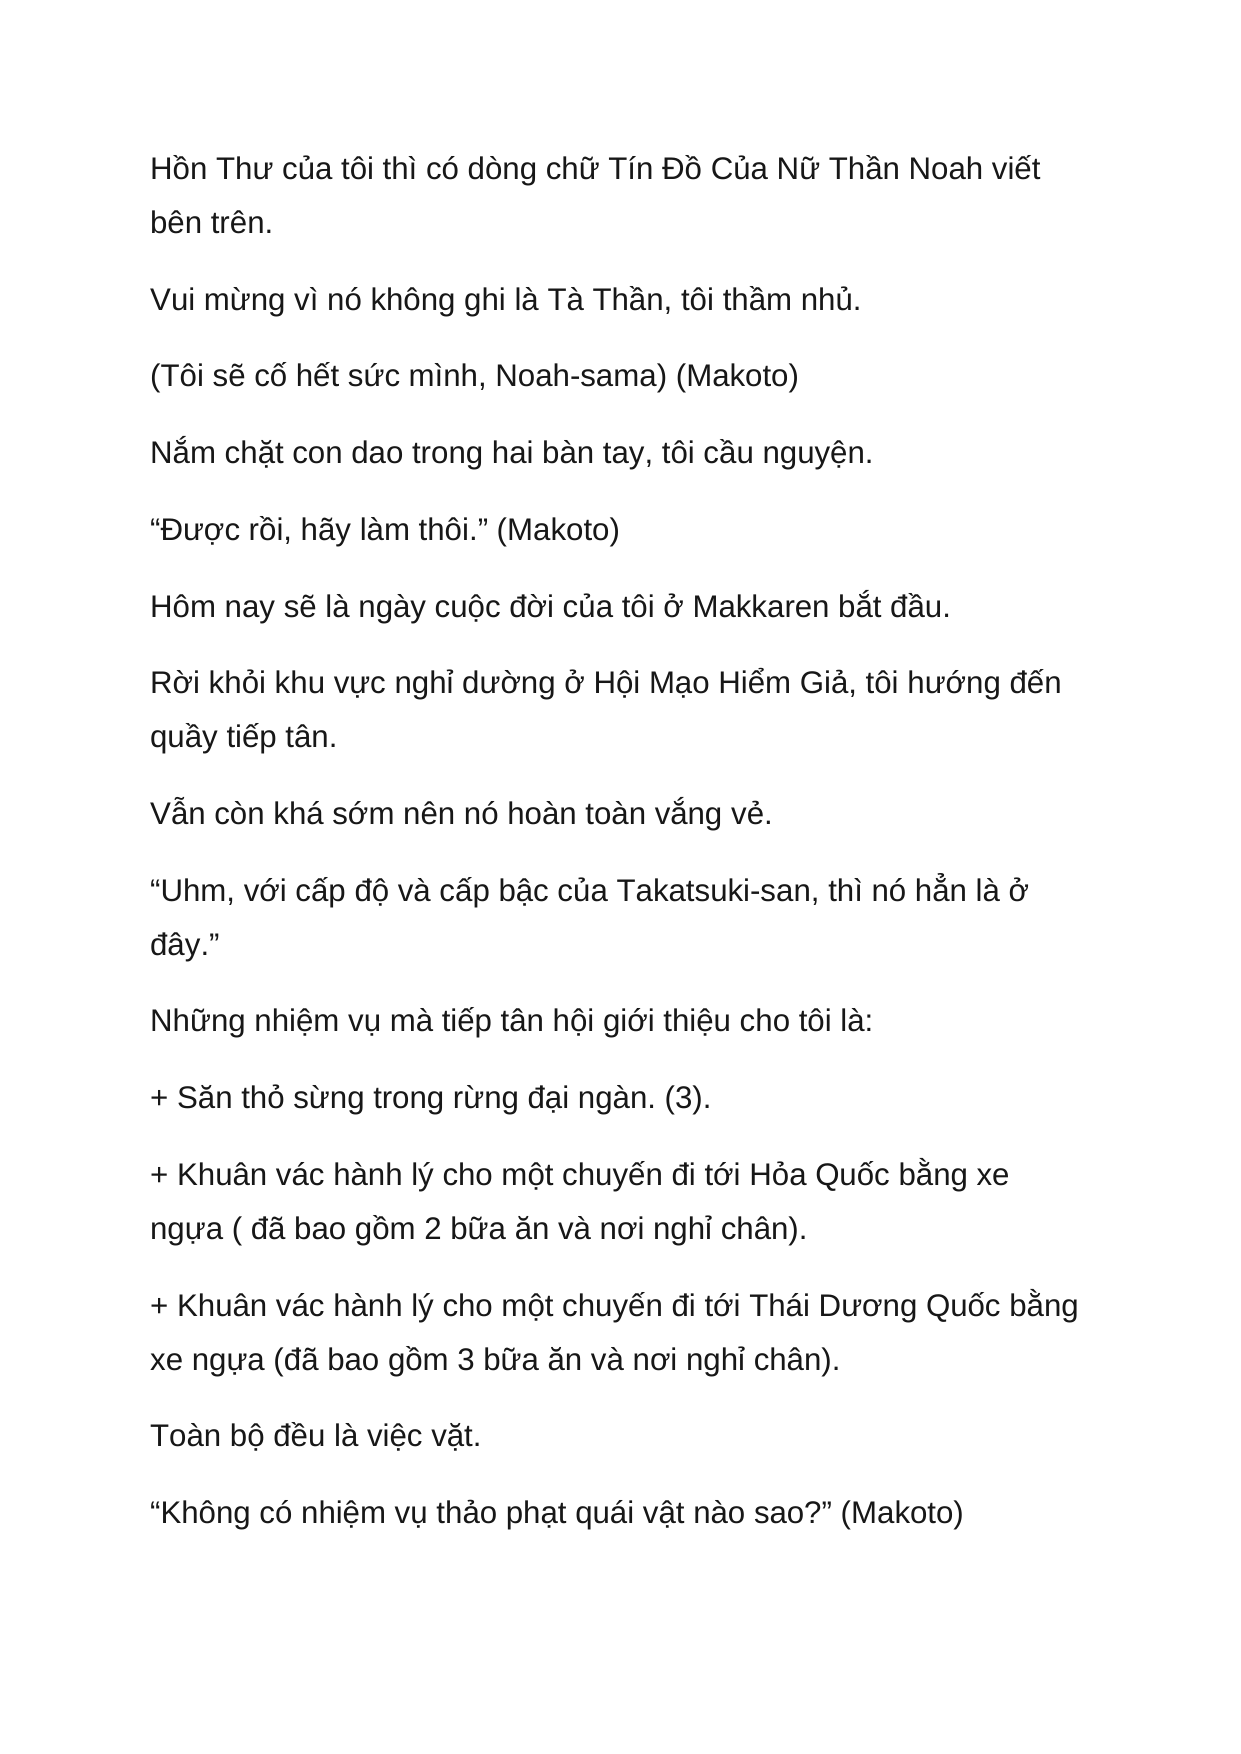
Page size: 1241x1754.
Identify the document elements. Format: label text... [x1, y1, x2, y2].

text Hồn Thư của tôi thì có dòng chữ Tín Đồ Của Nữ Thần Noah viết bên trên. [150, 150, 1090, 240]
text + Săn thỏ sừng trong rừng đại ngàn. (3). [150, 1079, 1090, 1115]
text + Khuân vác hành lý cho một chuyến đi tới Hỏa Quốc bằng xe ngựa ( đã bao gồm 2 bữa ăn và nơi nghỉ chân). [150, 1156, 1090, 1246]
text Những nhiệm vụ mà tiếp tân hội giới thiệu cho tôi là: [150, 1002, 1090, 1038]
text (Tôi sẽ cố hết sức mình, Noah-sama) (Makoto) [150, 357, 1090, 393]
text “Được rồi, hãy làm thôi.” (Makoto) [150, 511, 1090, 547]
text Rời khỏi khu vực nghỉ dường ở Hội Mạo Hiểm Giả, tôi hướng đến quầy tiếp tân. [150, 664, 1090, 754]
text Hôm nay sẽ là ngày cuộc đời của tôi ở Makkaren bắt đầu. [150, 588, 1090, 624]
text “Không có nhiệm vụ thảo phạt quái vật nào sao?” (Makoto) [150, 1494, 1090, 1530]
text Vui mừng vì nó không ghi là Tà Thần, tôi thầm nhủ. [150, 281, 1090, 317]
text Toàn bộ đều là việc vặt. [150, 1417, 1090, 1453]
text Nắm chặt con dao trong hai bàn tay, tôi cầu nguyện. [150, 434, 1090, 470]
text + Khuân vác hành lý cho một chuyến đi tới Thái Dương Quốc bằng xe ngựa (đã bao gồm 3 bữa ăn và nơi nghỉ chân). [150, 1287, 1090, 1376]
text “Uhm, với cấp độ và cấp bậc của Takatsuki-san, thì nó hẳn là ở đây.” [150, 872, 1090, 962]
text Vẫn còn khá sớm nên nó hoàn toàn vắng vẻ. [150, 795, 1090, 831]
